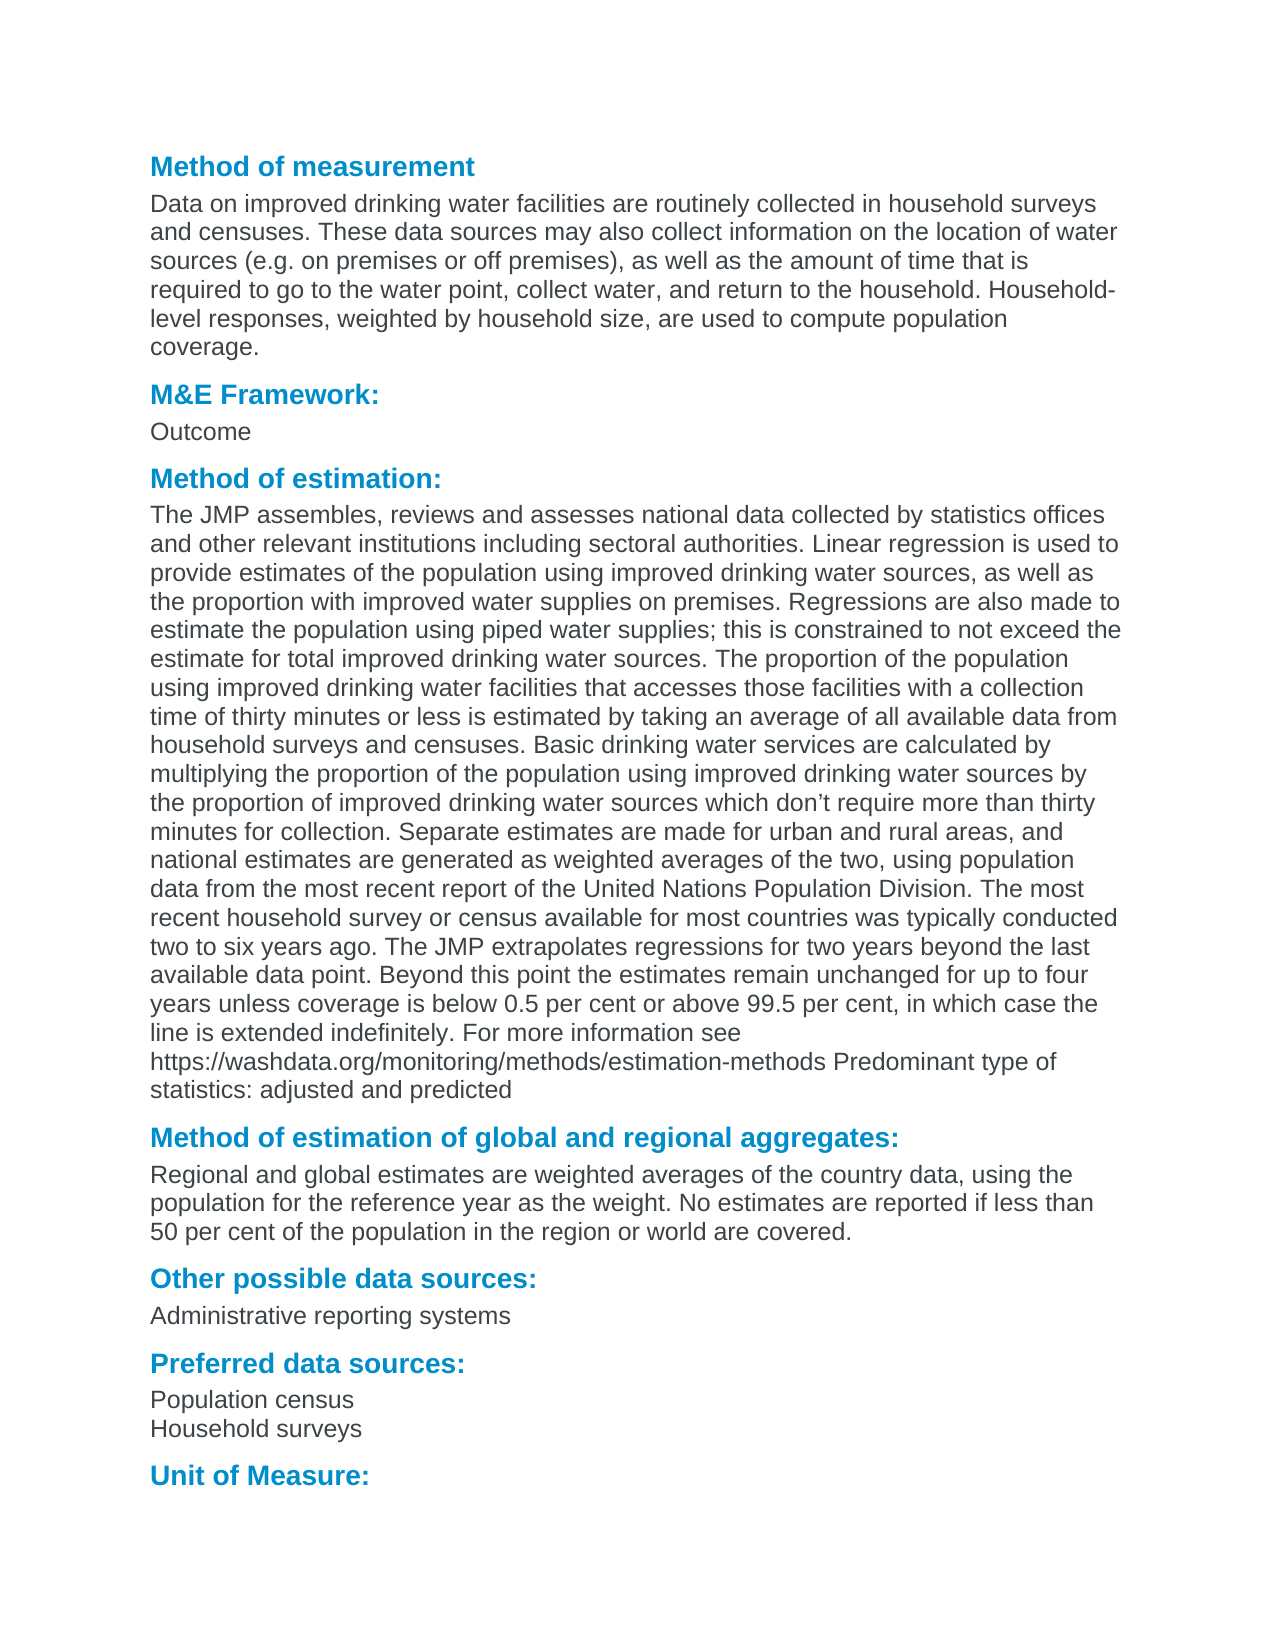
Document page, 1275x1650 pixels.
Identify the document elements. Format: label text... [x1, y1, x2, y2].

text Population census [150, 1385, 1125, 1414]
text Preferred data sources: [150, 1347, 1125, 1379]
text Method of estimation of global and regional aggregates: [150, 1121, 1125, 1153]
text Other possible data sources: [150, 1262, 1125, 1295]
text Method of measurement [150, 150, 1125, 182]
text Outcome [150, 416, 1125, 445]
text Household surveys [150, 1414, 1125, 1443]
text Administrative reporting systems [150, 1301, 1125, 1330]
text M&E Framework: [150, 378, 1125, 410]
text Unit of Measure: [150, 1459, 1125, 1492]
text Method of estimation: [150, 462, 1125, 494]
text The JMP assembles, reviews and assesses national data collected by statistics offices and other relevant institutions including sectoral authorities. Linear regression is used to provide estimates of the population using improved drinking water sources, as well as the proportion with improved water supplies on premises. Regressions are also made to estimate the population using piped water supplies; this is constrained to not exceed the estimate for total improved drinking water sources. The proportion of the population using improved drinking water facilities that accesses those facilities with a collection time of thirty minutes or less is estimated by taking an average of all available data from household surveys and censuses. Basic drinking water services are calculated by multiplying the proportion of the population using improved drinking water sources by the proportion of improved drinking water sources which don’t require more than thirty minutes for collection. Separate estimates are made for urban and rural areas, and national estimates are generated as weighted averages of the two, using population data from the most recent report of the United Nations Population Division. The most recent household survey or census available for most countries was typically conducted two to six years ago. The JMP extrapolates regressions for two years beyond the last available data point. Beyond this point the estimates remain unchanged for up to four years unless coverage is below 0.5 per cent or above 99.5 per cent, in which case the line is extended indefinitely. For more information see https://washdata.org/monitoring/methods/estimation-methods Predominant type of statistics: adjusted and predicted [150, 501, 1125, 1104]
text Data on improved drinking water facilities are routinely collected in household surveys and censuses. These data sources may also collect information on the location of water sources (e.g. on premises or off premises), as well as the amount of time that is required to go to the water point, collect water, and return to the household. Household-level responses, weighted by household size, are used to compute population coverage. [150, 189, 1125, 361]
text Regional and global estimates are weighted averages of the country data, using the population for the reference year as the weight. No estimates are reported if less than 50 per cent of the population in the region or world are covered. [150, 1159, 1125, 1246]
